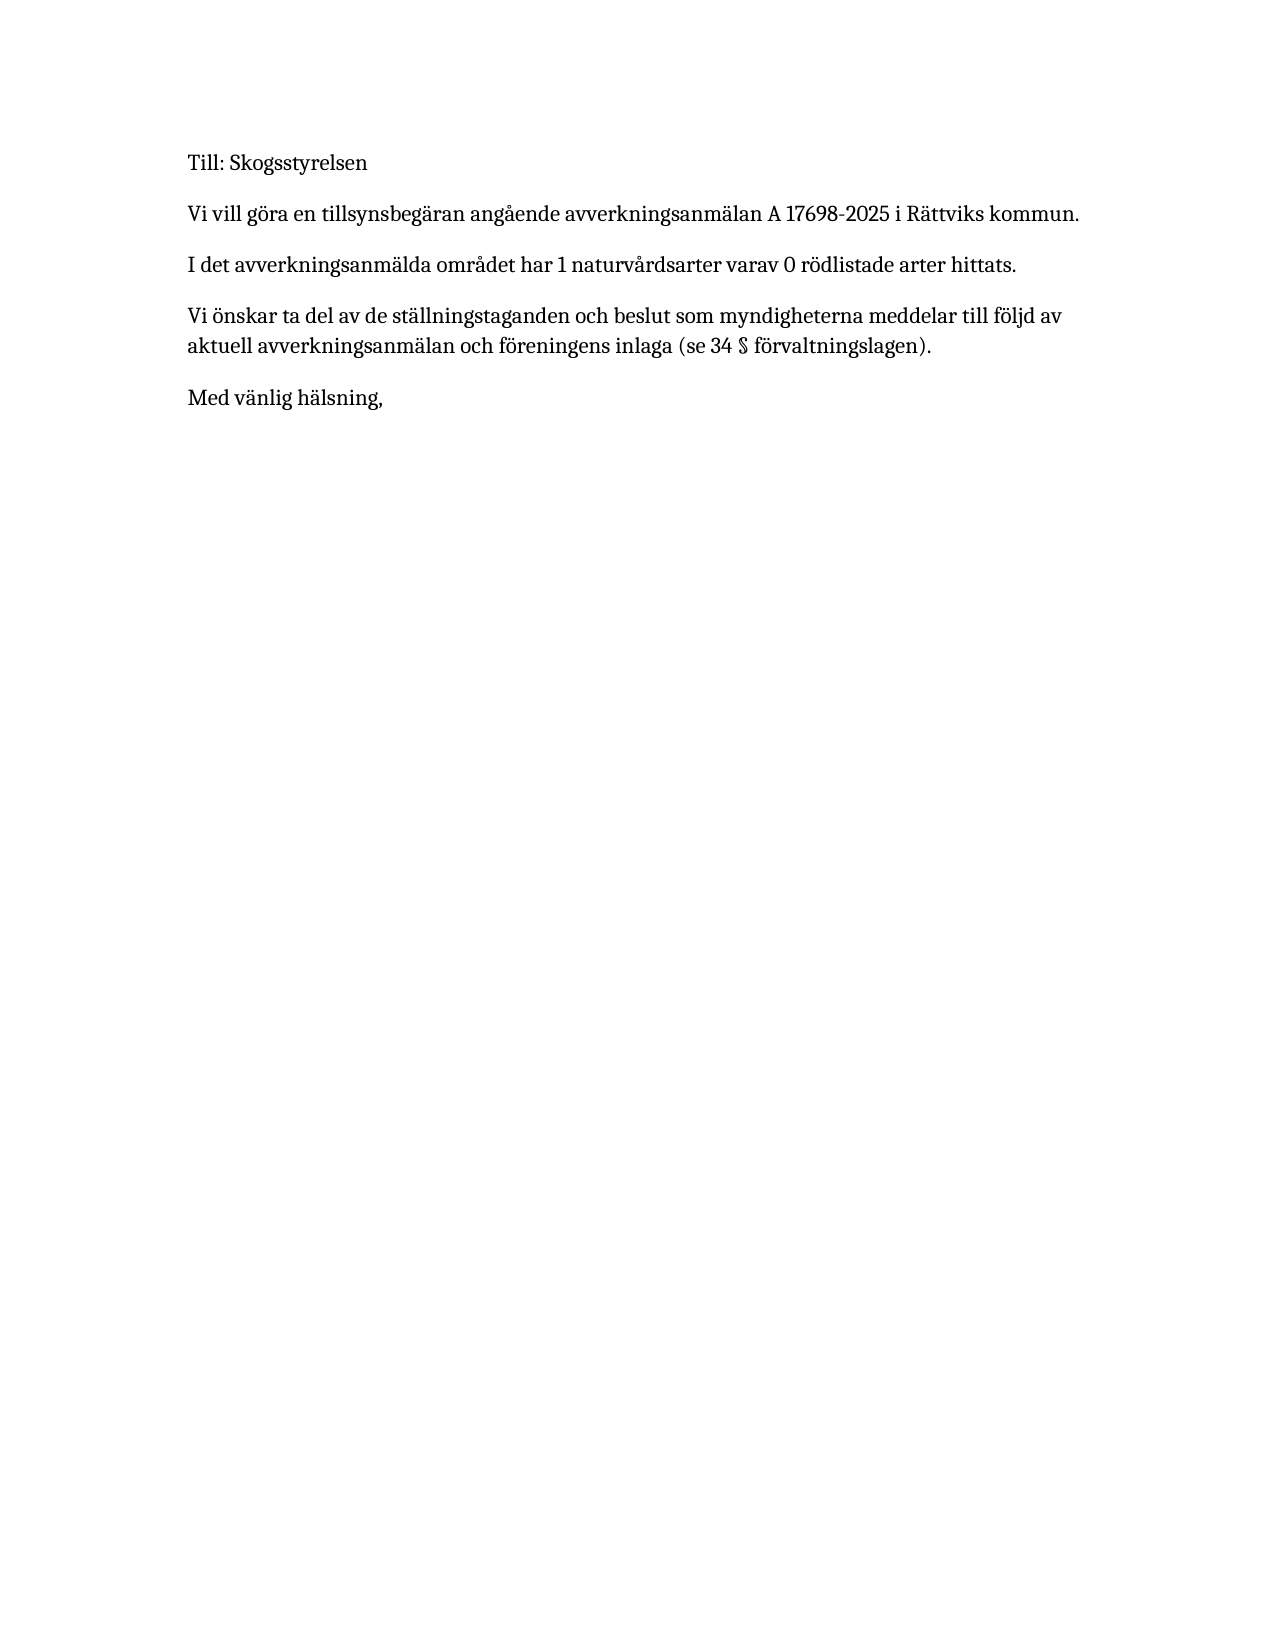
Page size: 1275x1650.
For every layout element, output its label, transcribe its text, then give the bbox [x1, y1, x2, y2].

text Vi vill göra en tillsynsbegäran angående avverkningsanmälan A 17698-2025 i Rättviks kommun. [187, 201, 1087, 227]
text Med vänlig hälsning, [187, 384, 1087, 441]
text Vi önskar ta del av de ställningstaganden och beslut som myndigheterna meddelar till följd av aktuell avverkningsanmälan och föreningens inlaga (se 34 § förvaltningslagen). [187, 303, 1087, 360]
text Till: Skogsstyrelsen [187, 150, 1087, 176]
text I det avverkningsanmälda området har 1 naturvårdsarter varav 0 rödlistade arter hittats. [187, 252, 1087, 278]
